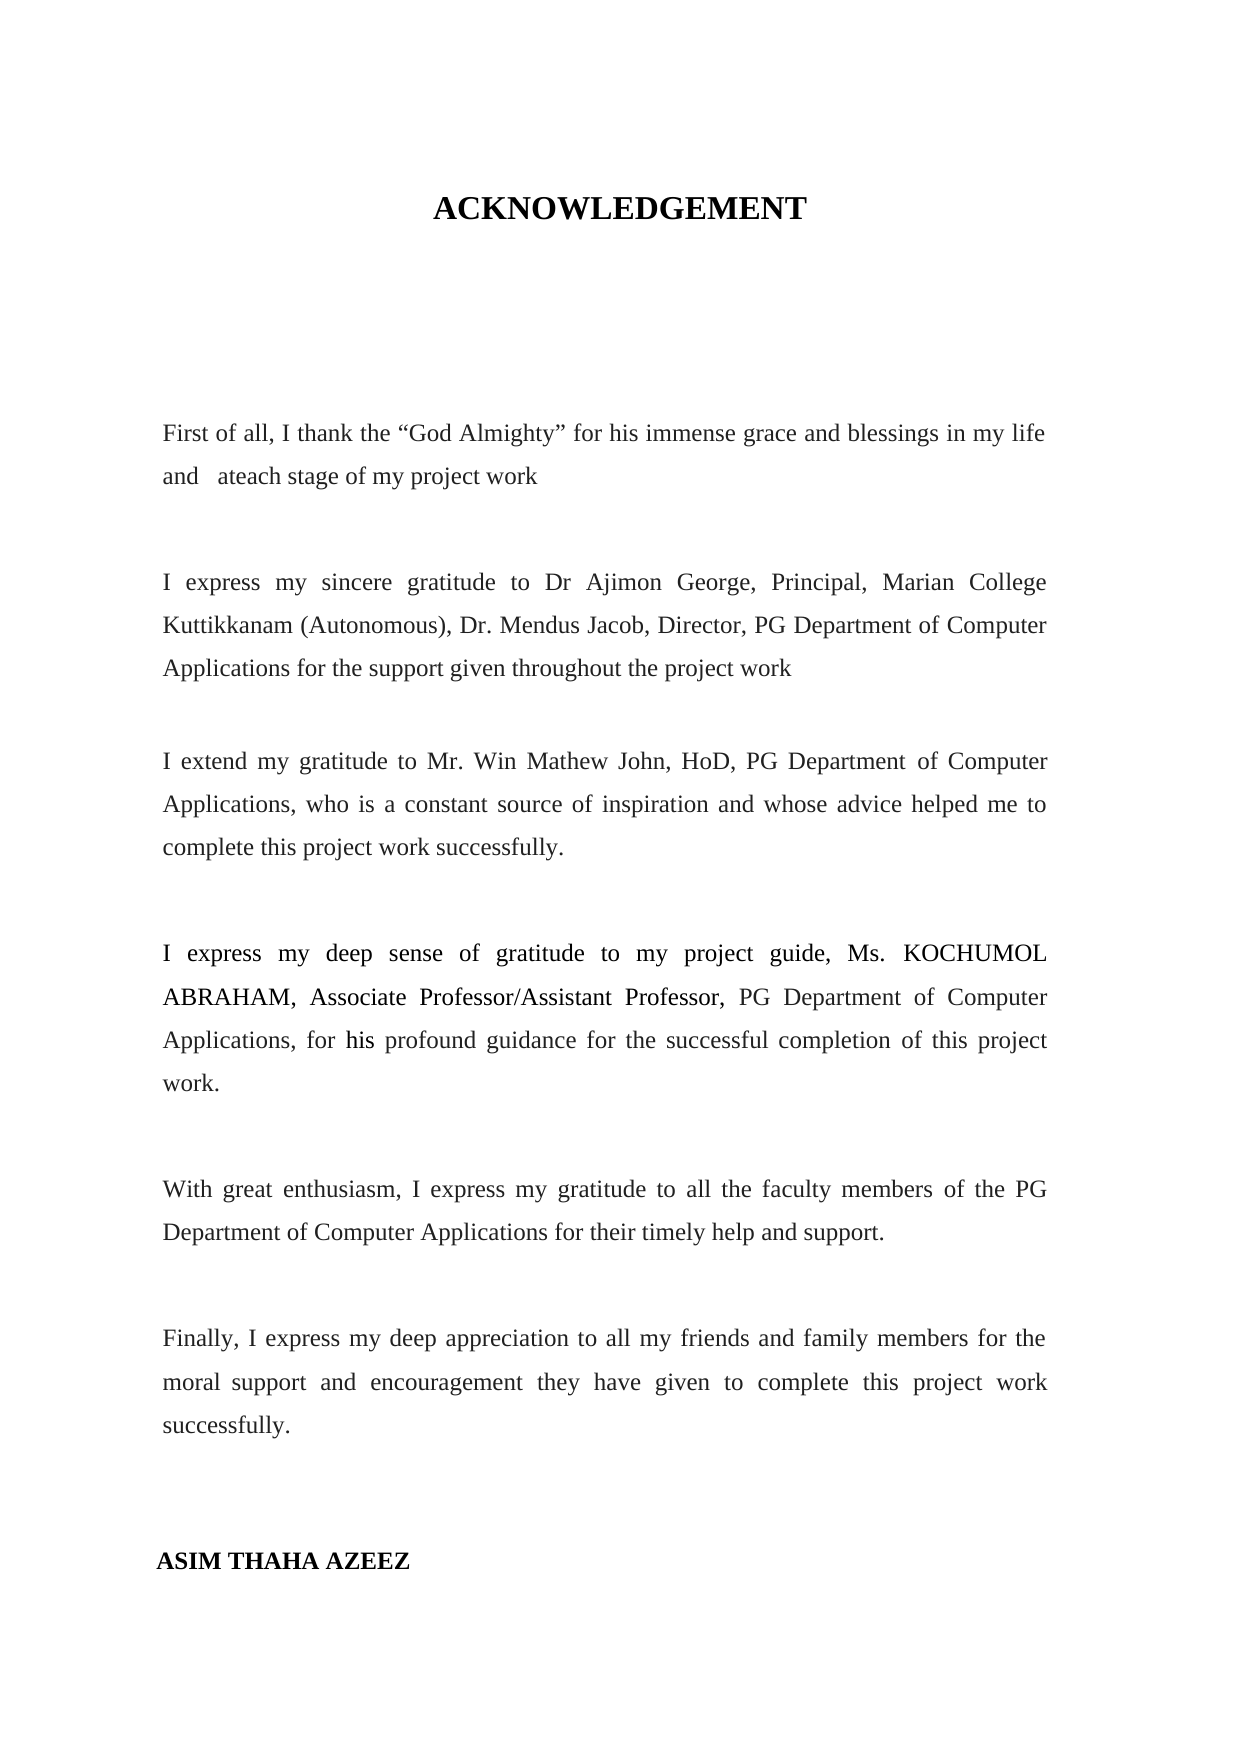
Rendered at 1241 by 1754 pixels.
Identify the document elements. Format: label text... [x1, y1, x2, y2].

text Finally, I express my deep appreciation to all my friends and family members for the moral support and encouragement they have given to complete this project work successfully. [162, 1323, 1048, 1438]
text I express my sincere gratitude to Dr Ajimon George, Principal, Marian College Kuttikkanam (Autonomous), Dr. Mendus Jacob, Director, PG Department of Computer Applications for the support given throughout the project work [162, 567, 1048, 682]
text ASIM THAHA AZEEZ [150, 1546, 1090, 1575]
text First of all, I thank the “God Almighty” for his immense grace and blessings in my life and ateach stage of my project work [162, 418, 1047, 490]
text I extend my gratitude to Mr. Win Mathew John, HoD, PG Department of Computer Applications, who is a constant source of inspiration and whose advice helped me to complete this project work successfully. [162, 746, 1048, 861]
text With great enthusiasm, I express my gratitude to all the faculty members of the PG Department of Computer Applications for their timely help and support. [162, 1174, 1048, 1246]
text I express my deep sense of gratitude to my project guide, Ms. KOCHUMOL ABRAHAM, Associate Professor/Assistant Professor, PG Department of Computer Applications, for his profound guidance for the successful completion of this project work. [162, 938, 1047, 1097]
text ACKNOWLEDGEMENT [149, 188, 1090, 227]
